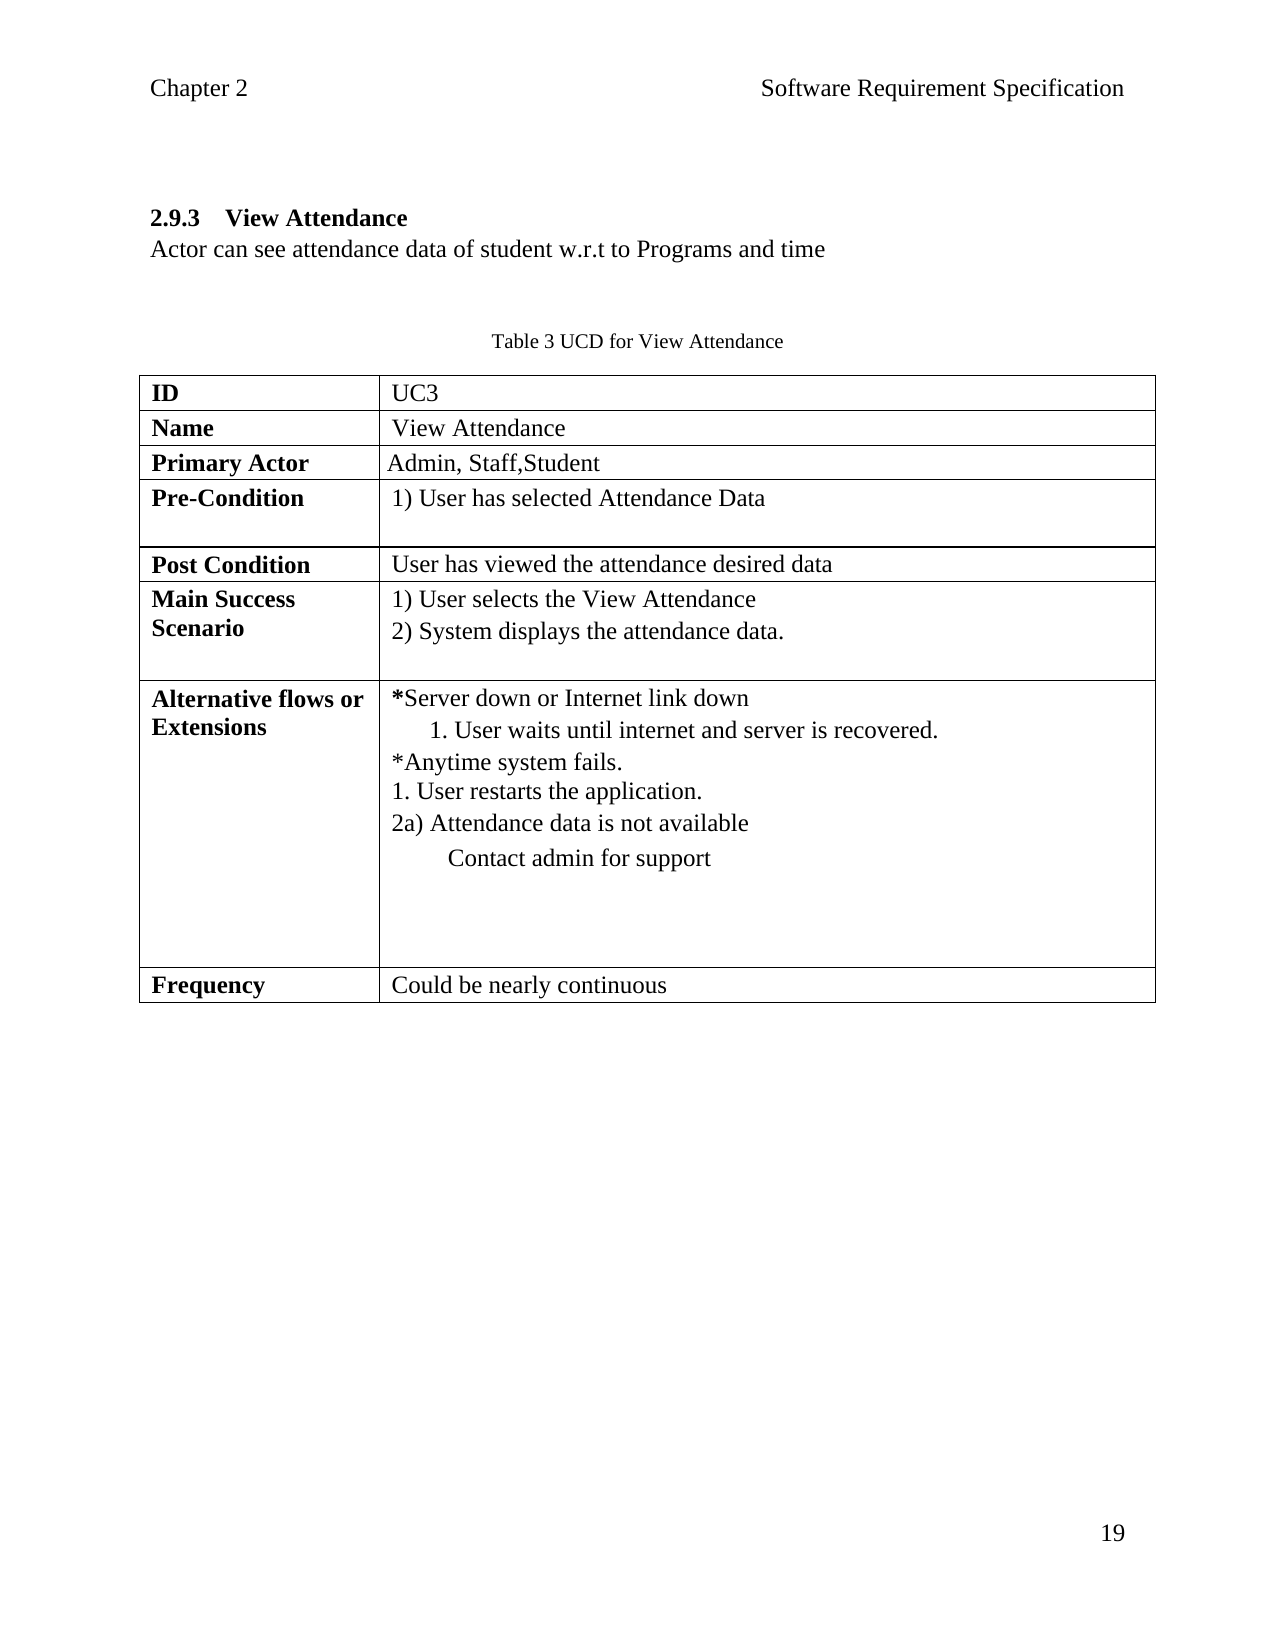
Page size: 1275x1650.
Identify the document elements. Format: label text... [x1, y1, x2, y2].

table_cell Main Success Scenario [140, 582, 379, 680]
subtitle View Attendance [150, 203, 1198, 232]
table_header UC3 [380, 376, 1155, 409]
table_cell User selects the View Attendance System displays the attendance data. [380, 582, 1155, 680]
table_cell Alternative flows or Extensions [140, 681, 379, 967]
table_cell User has viewed the attendance desired data [380, 548, 1155, 581]
table_cell Pre-Condition [140, 480, 379, 546]
table_cell Name [140, 411, 379, 444]
table_cell *Server down or Internet link down 1. User waits until internet and server is recovered. *Anytime system fails. 1. User restarts the application. 2a) Attendance data is not available Contact admin for support [380, 681, 1155, 967]
text Actor can see attendance data of student w.r.t to Programs and time [150, 234, 1117, 263]
text Table 3 UCD for View Attendance [154, 329, 1121, 353]
table_cell Post Condition [140, 548, 379, 581]
table_cell View Attendance [380, 411, 1155, 444]
table_cell Primary Actor [140, 446, 379, 479]
table_cell Frequency [140, 968, 379, 1002]
table_cell User has selected Attendance Data [380, 480, 1155, 546]
table_header ID [140, 376, 379, 409]
table_cell Admin, Staff,Student [380, 446, 1155, 479]
table_cell Could be nearly continuous [380, 968, 1155, 1002]
